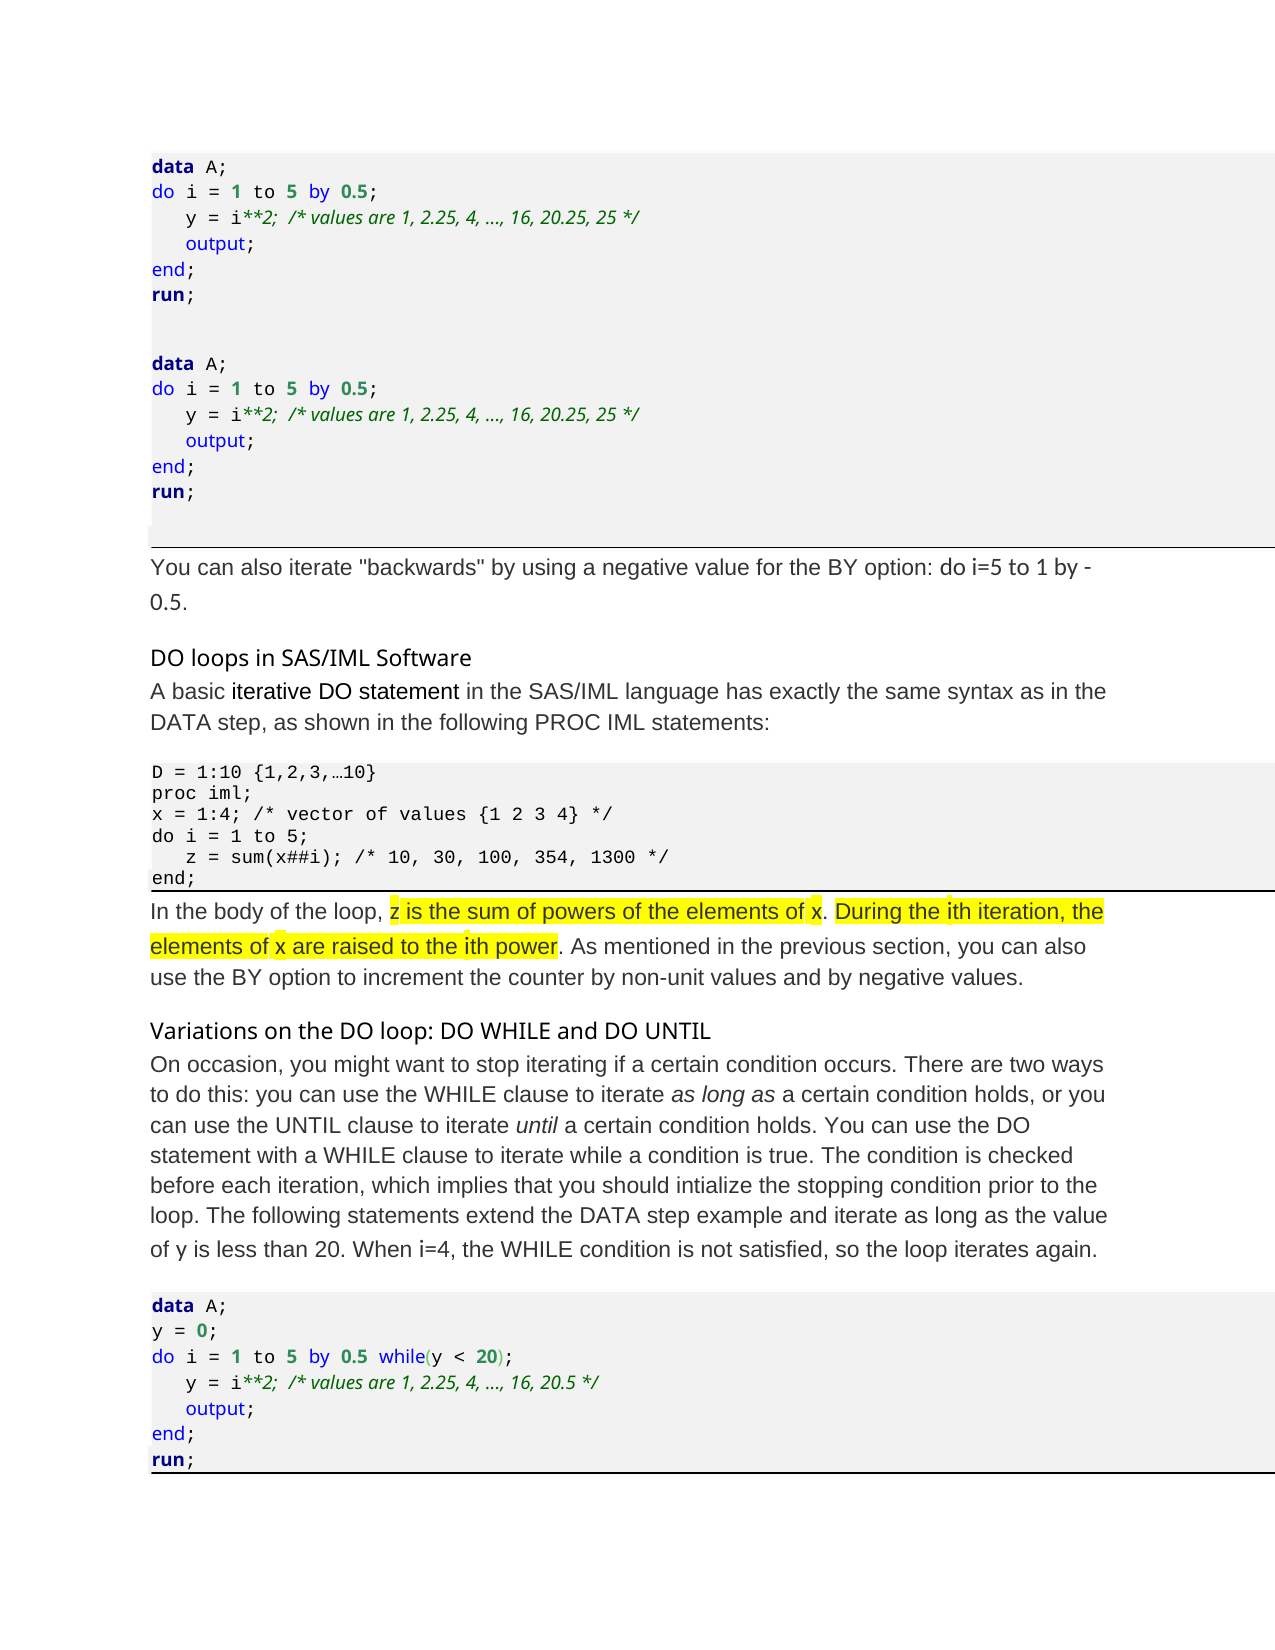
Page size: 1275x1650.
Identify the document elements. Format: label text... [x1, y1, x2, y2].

subtitle Variations on the DO loop: DO WHILE and DO UNTIL [150, 1015, 1125, 1047]
text On occasion, you might want to stop iterating if a certain condition occurs. There are two ways to do this: you can use the WHILE clause to iterate as long as a certain condition holds, or you can use the UNTIL clause to iterate until a certain condition holds. You can use the DO statement with a WHILE clause to iterate while a condition is true. The condition is checked before each iteration, which implies that you should intialize the stopping condition prior to the loop. The following statements extend the DATA step example and iterate as long as the value of y is less than 20. When i=4, the WHILE condition is not satisfied, so the loop iterates again. [150, 1051, 1125, 1264]
text A basic iterative DO statement in the SAS/IML language has exactly the same syntax as in the DATA step, as shown in the following PROC IML statements: [150, 678, 1125, 735]
table_header data A; y = 0; do i = 1 to 5 by 0.5 while(y < 20); y = i**2; /* values are 1, 2.25, 4, ..., 16, 20.5 */ output; end; run; [149, 1289, 1275, 1446]
text In the body of the loop, z is the sum of powers of the elements of x. During the ith iteration, the elements of x are raised to the ith power. As mentioned in the previous section, you can also use the BY option to increment the counter by non-unit values and by negative values. [150, 895, 1125, 991]
table_header D = 1:10 {1,2,3,…10} proc iml; x = 1:4; /* vector of values {1 2 3 4} */ do i = 1 to 5; z = sum(x##i); /* 10, 30, 100, 354, 1300 */ end; [149, 760, 1275, 869]
subtitle DO loops in SAS/IML Software [150, 642, 1125, 674]
text You can also iterate "backwards" by using a negative value for the BY option: do i=5 to 1 by -0.5. [150, 552, 1125, 617]
table_header data A; do i = 1 to 5 by 0.5; y = i**2; /* values are 1, 2.25, 4, ..., 16, 20.25, 25 */ output; end; run; data A; do i = 1 to 5 by 0.5; y = i**2; /* values are 1, 2.25, 4, ..., 16, 20.25, 25 */ output; end; run; [149, 150, 1275, 526]
